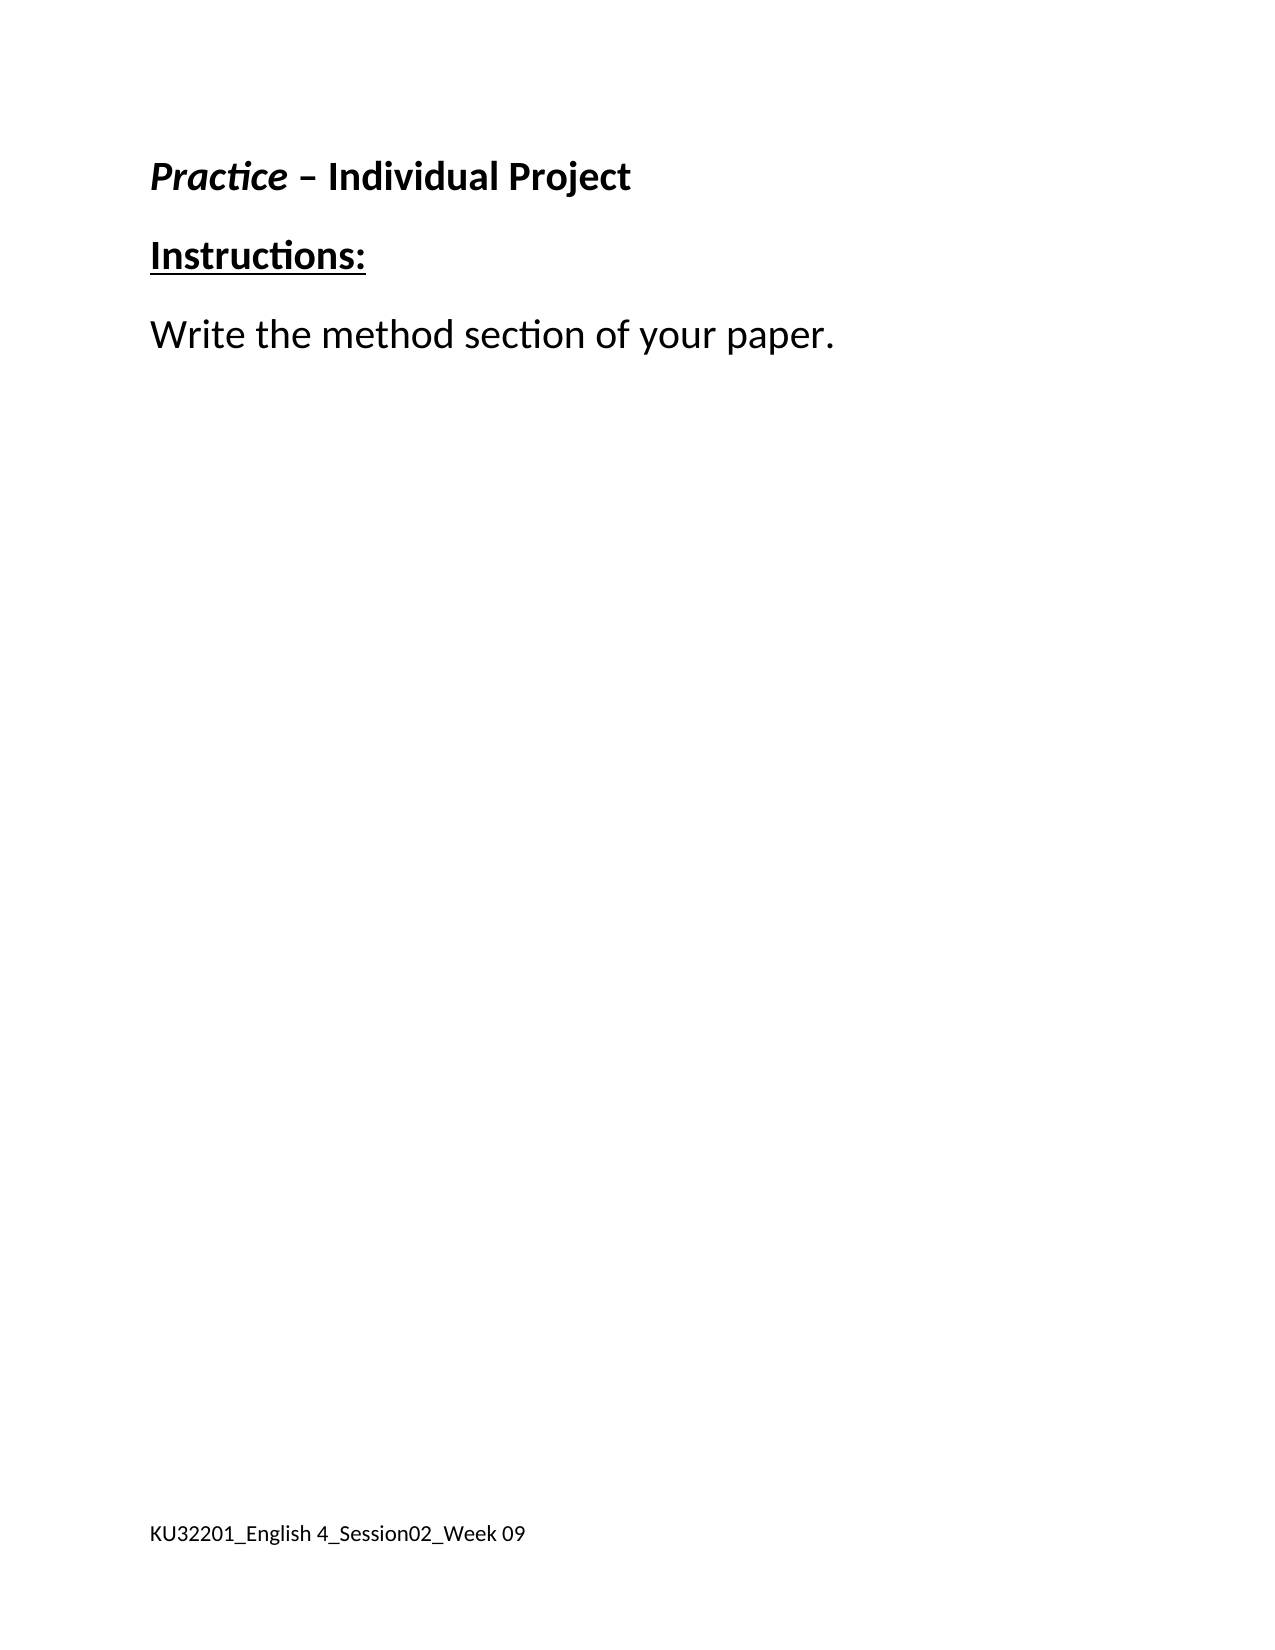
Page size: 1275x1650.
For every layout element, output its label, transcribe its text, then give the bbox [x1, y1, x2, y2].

text Practice – Individual Project [150, 150, 1219, 201]
text Instructions: [150, 229, 1219, 280]
text Write the method section of your paper. [150, 308, 1219, 359]
